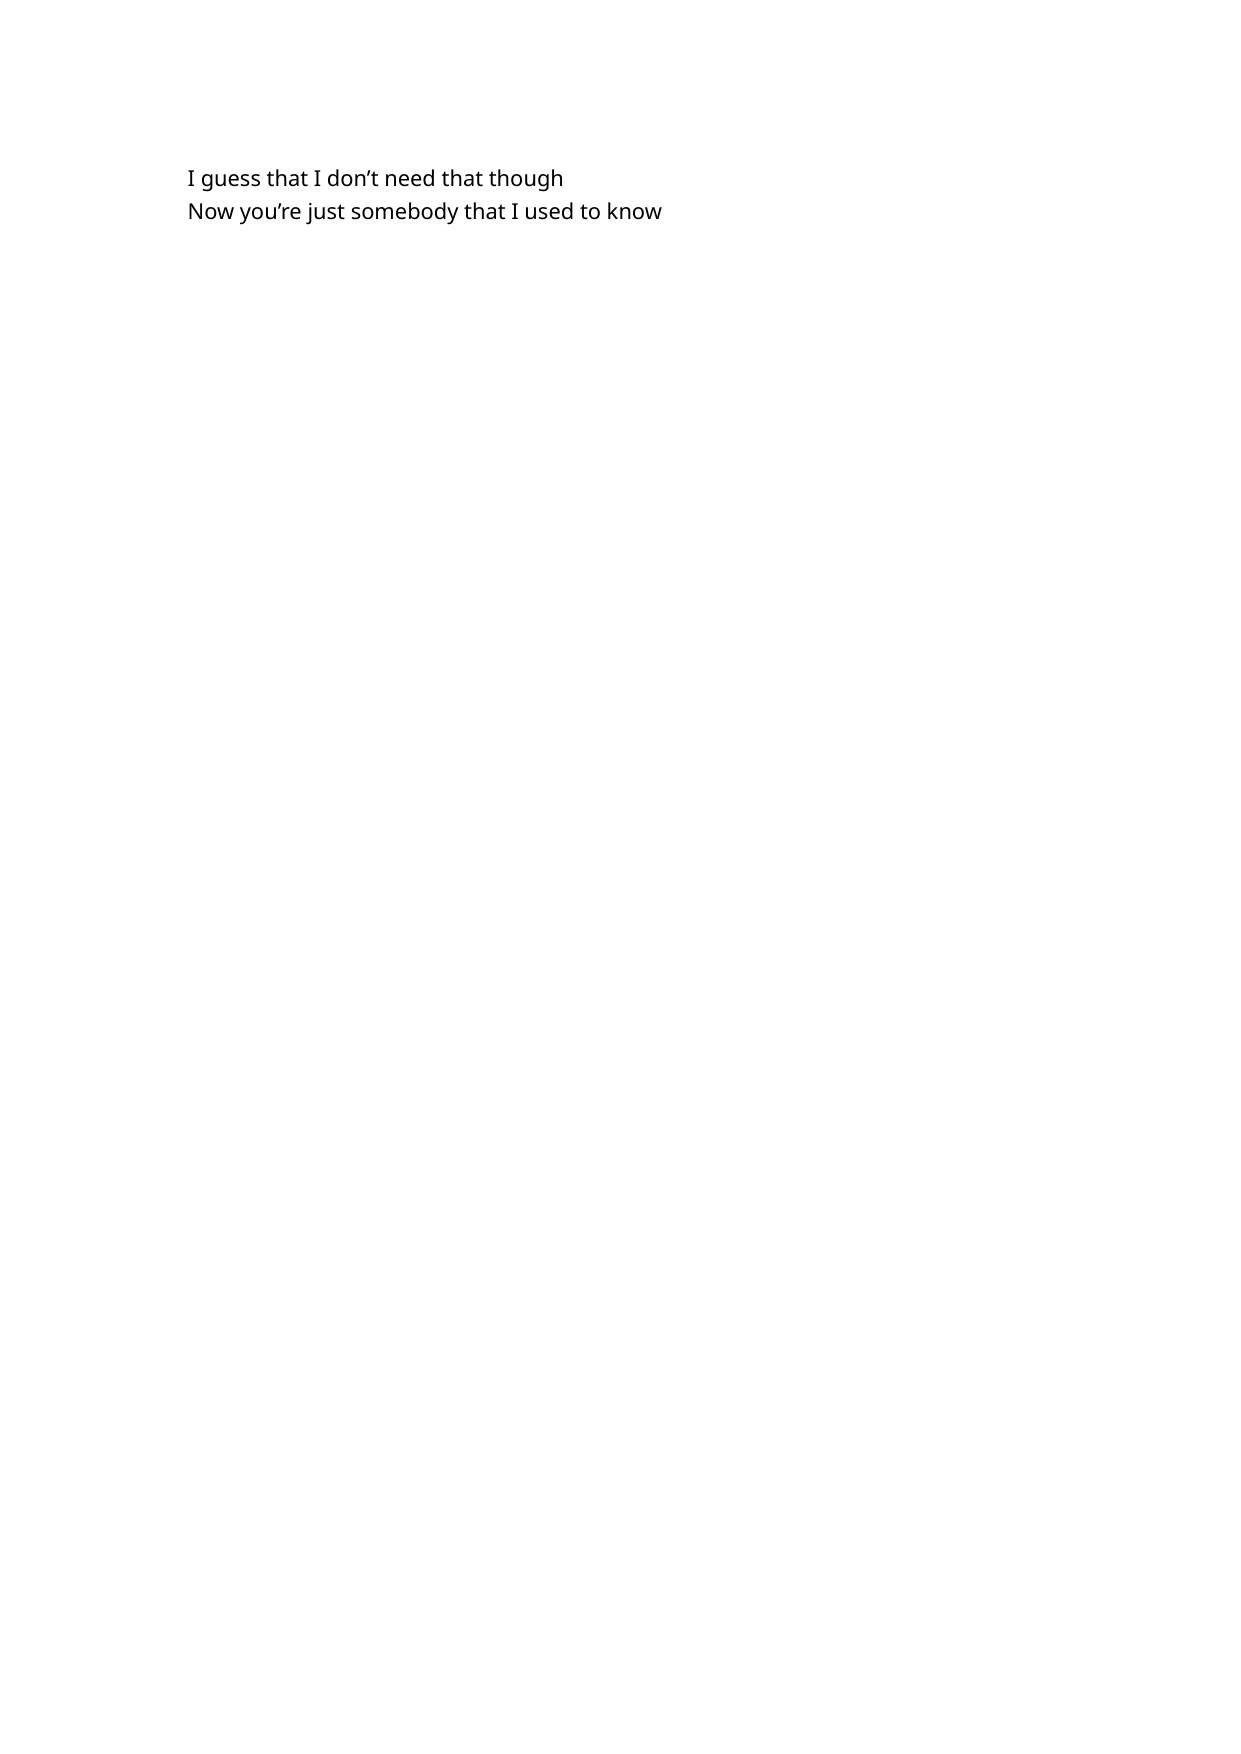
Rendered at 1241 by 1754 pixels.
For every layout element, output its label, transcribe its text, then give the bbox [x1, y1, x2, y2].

text Now you’re just somebody that I used to know [187, 194, 1053, 227]
text I guess that I don’t need that though [187, 162, 1053, 194]
